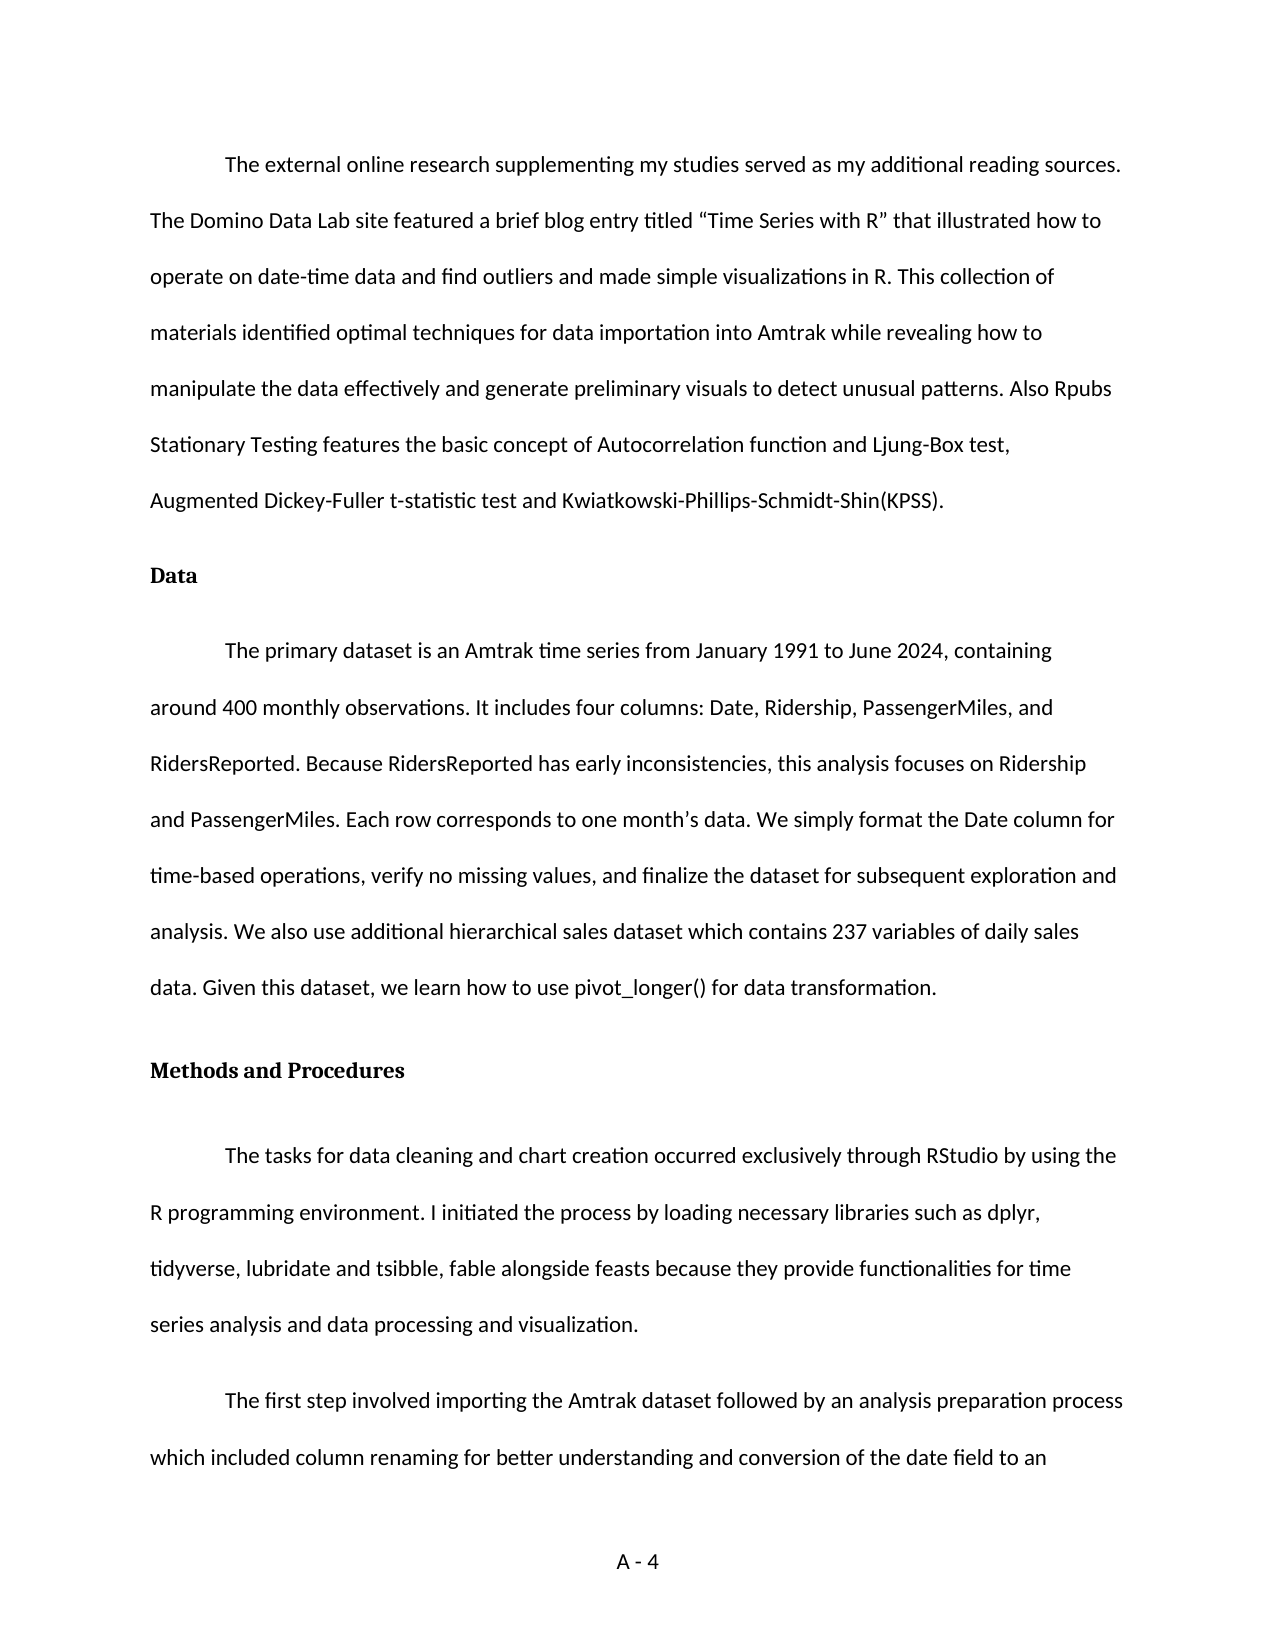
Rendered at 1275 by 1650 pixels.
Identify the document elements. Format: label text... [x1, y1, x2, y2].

text Data [150, 563, 1125, 589]
text Methods and Procedures [150, 1058, 1125, 1084]
text The external online research supplementing my studies served as my additional reading sources. The Domino Data Lab site featured a brief blog entry titled “Time Series with R” that illustrated how to operate on date-time data and find outliers and made simple visualizations in R. This collection of materials identified optimal techniques for data importation into Amtrak while revealing how to manipulate the data effectively and generate preliminary visuals to detect unusual patterns. Also Rpubs Stationary Testing features the basic concept of Autocorrelation function and Ljung-Box test, Augmented Dickey-Fuller t-statistic test and Kwiatkowski-Phillips-Schmidt-Shin(KPSS). [150, 150, 1125, 514]
text The primary dataset is an Amtrak time series from January 1991 to June 2024, containing around 400 monthly observations. It includes four columns: Date, Ridership, PassengerMiles, and RidersReported. Because RidersReported has early inconsistencies, this analysis focuses on Ridership and PassengerMiles. Each row corresponds to one month’s data. We simply format the Date column for time-based operations, verify no missing values, and finalize the dataset for subsequent exploration and analysis. We also use additional hierarchical sales dataset which contains 237 variables of daily sales data. Given this dataset, we learn how to use pivot_longer() for data transformation. [150, 637, 1125, 1001]
text The tasks for data cleaning and chart creation occurred exclusively through RStudio by using the R programming environment. I initiated the process by loading necessary libraries such as dplyr, tidyverse, lubridate and tsibble, fable alongside feasts because they provide functionalities for time series analysis and data processing and visualization. [150, 1142, 1125, 1338]
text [150, 1387, 1125, 1471]
